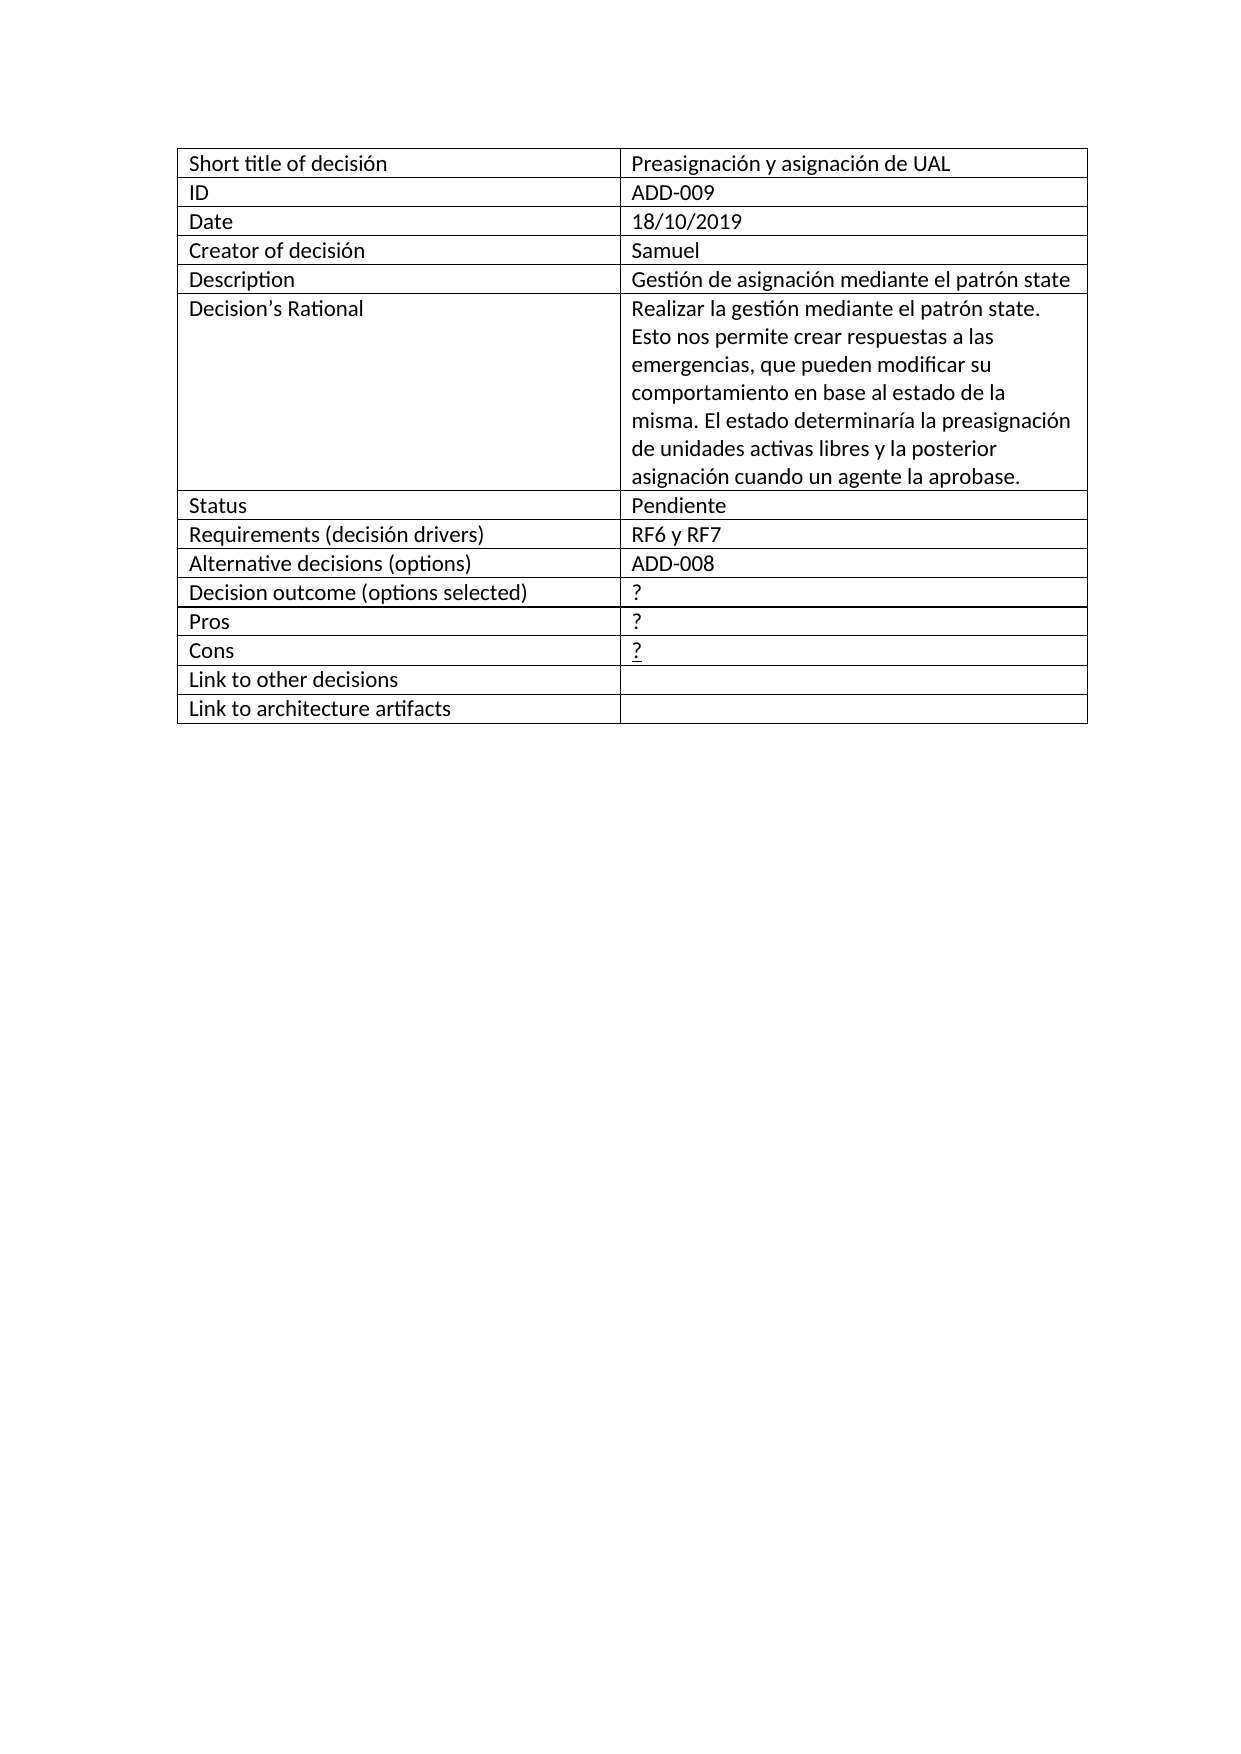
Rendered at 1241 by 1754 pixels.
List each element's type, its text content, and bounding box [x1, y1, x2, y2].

table_cell ID [178, 178, 620, 206]
table_cell Link to architecture artifacts [178, 695, 620, 723]
table_cell Decision’s Rational [178, 294, 620, 490]
table_cell Alternative decisions (options) [178, 549, 620, 577]
table_cell ADD-008 [621, 549, 1087, 577]
table_header Preasignación y asignación de UAL [621, 149, 1087, 177]
table_cell RF6 y RF7 [621, 520, 1087, 548]
table_cell ADD-009 [621, 178, 1087, 206]
table_cell Status [178, 491, 620, 519]
table_cell Pendiente [621, 491, 1087, 519]
table_cell [621, 695, 1087, 723]
table_cell ? [621, 636, 1087, 664]
table_cell Cons [178, 636, 620, 664]
table_cell Pros [178, 608, 620, 635]
table_cell Description [178, 265, 620, 293]
table_cell ? [621, 608, 1087, 635]
table_cell ? [621, 578, 1087, 606]
table_cell Link to other decisions [178, 666, 620, 693]
table_cell Creator of decisión [178, 236, 620, 264]
table_cell Date [178, 207, 620, 235]
table_cell 18/10/2019 [621, 207, 1087, 235]
table_cell [621, 666, 1087, 693]
table_cell Requirements (decisión drivers) [178, 520, 620, 548]
table_header Short title of decisión [178, 149, 620, 177]
table_cell Samuel [621, 236, 1087, 264]
table_cell Gestión de asignación mediante el patrón state [621, 265, 1087, 293]
table_cell Realizar la gestión mediante el patrón state. Esto nos permite crear respuestas a las emergencias, que pueden modificar su comportamiento en base al estado de la misma. El estado determinaría la preasignación de unidades activas libres y la posterior asignación cuando un agente la aprobase. [621, 294, 1087, 490]
table_cell Decision outcome (options selected) [178, 578, 620, 606]
